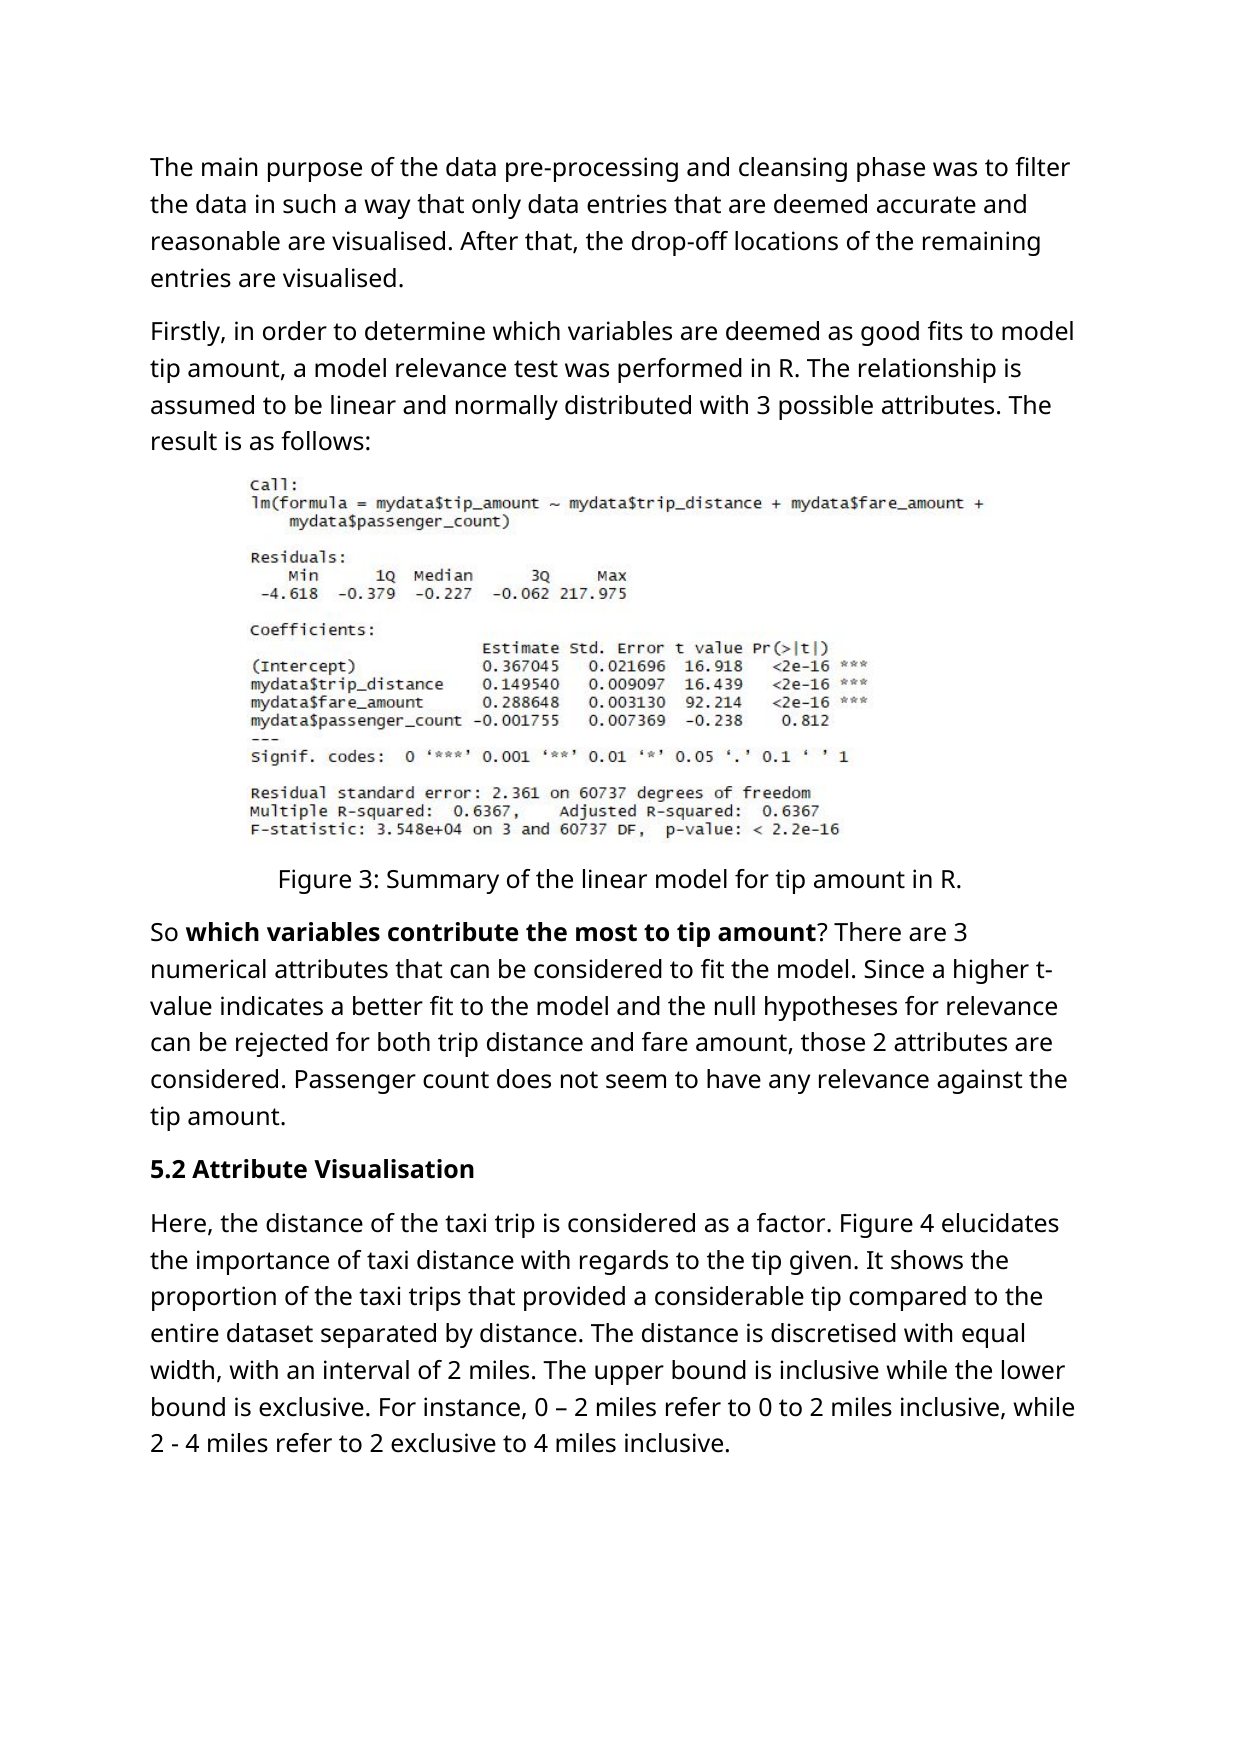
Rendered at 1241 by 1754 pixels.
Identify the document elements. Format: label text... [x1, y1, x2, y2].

text 5.2 Attribute Visualisation [150, 1152, 1090, 1186]
text Figure 3: Summary of the linear model for tip amount in R. [150, 861, 1090, 895]
text Firstly, in order to determine which variables are deemed as good fits to model tip amount, a model relevance test was performed in R. The relationship is assumed to be linear and normally distributed with 3 possible attributes. The result is as follows: [150, 314, 1090, 458]
picture [246, 477, 994, 843]
text So which variables contribute the most to tip amount? There are 3 numerical attributes that can be considered to fit the model. Since a higher t-value indicates a better fit to the model and the null hypotheses for relevance can be rejected for both trip distance and fare amount, those 2 attributes are considered. Passenger count does not seem to have any relevance against the tip amount. [150, 915, 1090, 1133]
text The main purpose of the data pre-processing and cleansing phase was to filter the data in such a way that only data entries that are deemed accurate and reasonable are visualised. After that, the drop-off locations of the remaining entries are visualised. [150, 150, 1090, 294]
text Here, the distance of the taxi trip is considered as a factor. Figure 4 elucidates the importance of taxi distance with regards to the tip given. It shows the proportion of the taxi trips that provided a considerable tip compared to the entire dataset separated by distance. The distance is discretised with equal width, with an interval of 2 miles. The upper bound is inclusive while the lower bound is exclusive. For instance, 0 – 2 miles refer to 0 to 2 miles inclusive, while 2 - 4 miles refer to 2 exclusive to 4 miles inclusive. [150, 1206, 1090, 1460]
